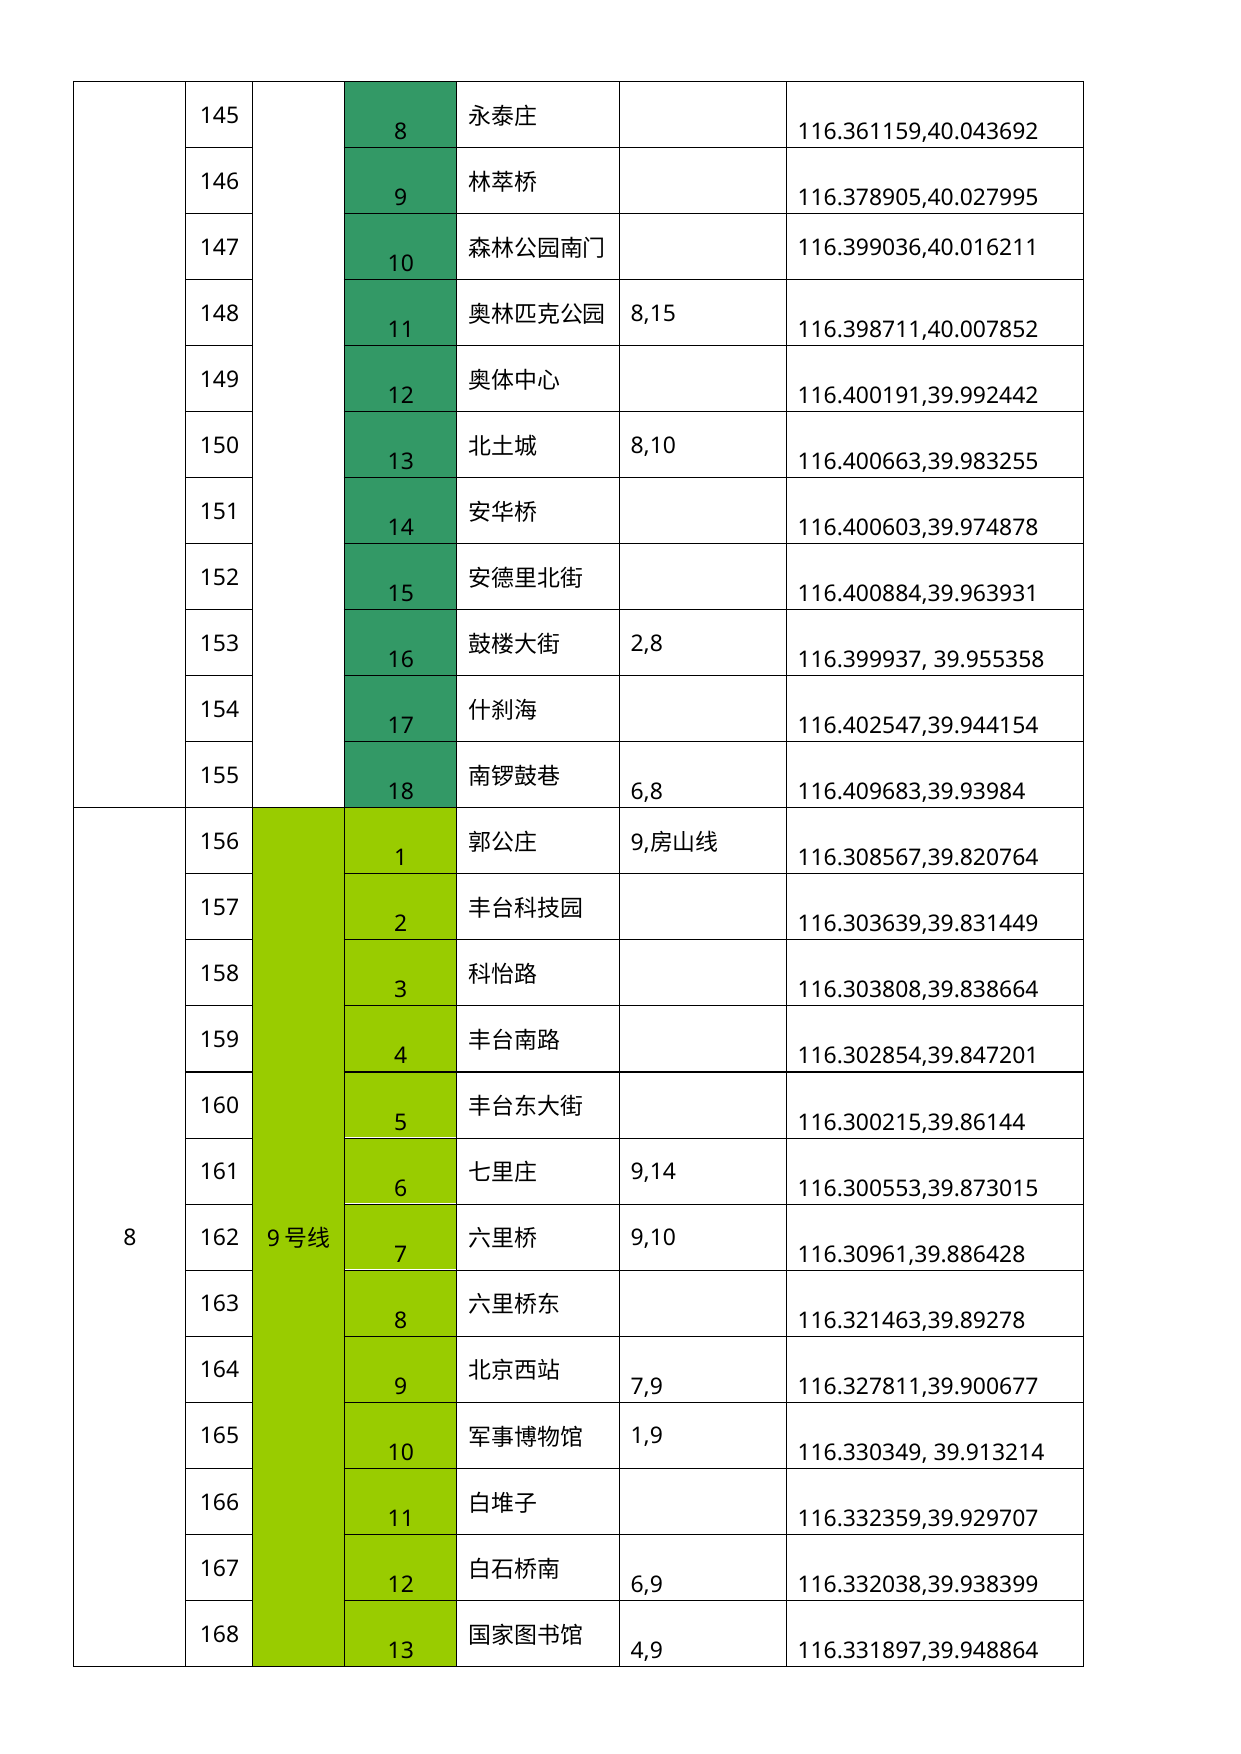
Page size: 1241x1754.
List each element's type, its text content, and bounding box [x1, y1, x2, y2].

table_cell 11 [345, 1469, 456, 1534]
table_cell 161 [186, 1139, 252, 1203]
table_cell 9号线 [253, 808, 344, 1666]
table_cell 什刹海 [457, 676, 619, 741]
table_cell 116.409683,39.93984 [787, 742, 1083, 807]
table_cell 丰台东大街 [457, 1073, 619, 1137]
table_cell 森林公园南门 [457, 214, 619, 279]
table_cell 10 [345, 214, 456, 279]
table_cell 158 [186, 940, 252, 1005]
table_cell 116.327811,39.900677 [787, 1337, 1083, 1402]
table_cell [620, 478, 786, 543]
table_cell [620, 544, 786, 609]
table_cell 8 [74, 808, 185, 1666]
table_cell 147 [186, 214, 252, 279]
table_cell [620, 940, 786, 1005]
table_cell 9,房山线 [620, 808, 786, 873]
table_cell 5 [345, 1073, 456, 1137]
table_cell 14 [345, 478, 456, 543]
table_cell 林萃桥 [457, 148, 619, 213]
table_cell 10 [345, 1403, 456, 1468]
table_cell 六里桥东 [457, 1271, 619, 1336]
table_cell 白堆子 [457, 1469, 619, 1534]
table_cell 116.400884,39.963931 [787, 544, 1083, 609]
table_cell 116.400603,39.974878 [787, 478, 1083, 543]
table_cell 16 [345, 610, 456, 675]
table_cell 116.332359,39.929707 [787, 1469, 1083, 1534]
table_cell 145 [186, 82, 252, 147]
table_cell 150 [186, 412, 252, 477]
table_cell [620, 1073, 786, 1137]
table_cell 郭公庄 [457, 808, 619, 873]
table_cell 军事博物馆 [457, 1403, 619, 1468]
table_cell 15 [345, 544, 456, 609]
table_cell [620, 1469, 786, 1534]
table_cell 白石桥南 [457, 1535, 619, 1600]
table_cell 9,10 [620, 1205, 786, 1269]
table_cell 157 [186, 874, 252, 939]
table_cell [620, 874, 786, 939]
table_cell 1,9 [620, 1403, 786, 1468]
table_cell 116.399937, 39.955358 [787, 610, 1083, 675]
table_cell 159 [186, 1006, 252, 1071]
table_cell 116.402547,39.944154 [787, 676, 1083, 741]
table_cell [620, 346, 786, 411]
table_cell 1 [345, 808, 456, 873]
table_cell 安华桥 [457, 478, 619, 543]
table_cell 13 [345, 412, 456, 477]
table_cell 2 [345, 874, 456, 939]
table_cell 8 [345, 1271, 456, 1336]
table_cell 168 [186, 1601, 252, 1666]
table_cell 7,9 [620, 1337, 786, 1402]
table_cell 7 [345, 1205, 456, 1269]
table_cell [620, 82, 786, 147]
table_cell 116.330349, 39.913214 [787, 1403, 1083, 1468]
table_cell 六里桥 [457, 1205, 619, 1269]
table_cell 永泰庄 [457, 82, 619, 147]
table_cell 116.303808,39.838664 [787, 940, 1083, 1005]
table_cell 167 [186, 1535, 252, 1600]
table_cell 160 [186, 1073, 252, 1137]
table_cell [620, 1006, 786, 1071]
table_cell 4 [345, 1006, 456, 1071]
table_cell 116.303639,39.831449 [787, 874, 1083, 939]
table_cell 4,9 [620, 1601, 786, 1666]
table_cell 164 [186, 1337, 252, 1402]
table_cell 166 [186, 1469, 252, 1534]
table_cell 153 [186, 610, 252, 675]
table_cell 8,15 [620, 280, 786, 345]
table_cell 116.398711,40.007852 [787, 280, 1083, 345]
table_cell 8 [345, 82, 456, 147]
table_cell 3 [345, 940, 456, 1005]
table_cell 9,14 [620, 1139, 786, 1203]
table_cell 149 [186, 346, 252, 411]
table_cell [620, 1271, 786, 1336]
table_cell 162 [186, 1205, 252, 1269]
table_cell 12 [345, 346, 456, 411]
table_cell 七里庄 [457, 1139, 619, 1203]
table_cell 6 [345, 1139, 456, 1203]
table_cell 156 [186, 808, 252, 873]
table_cell 152 [186, 544, 252, 609]
table_cell 154 [186, 676, 252, 741]
table_cell 9 [345, 148, 456, 213]
table_cell 116.399036,40.016211 [787, 214, 1083, 279]
table_cell [620, 676, 786, 741]
table_cell 146 [186, 148, 252, 213]
table_cell 116.361159,40.043692 [787, 82, 1083, 147]
table_cell 116.321463,39.89278 [787, 1271, 1083, 1336]
table_cell 116.30961,39.886428 [787, 1205, 1083, 1269]
table_cell 2,8 [620, 610, 786, 675]
table_cell 116.400663,39.983255 [787, 412, 1083, 477]
table_cell 116.400191,39.992442 [787, 346, 1083, 411]
table_cell 116.332038,39.938399 [787, 1535, 1083, 1600]
table_cell 奥林匹克公园 [457, 280, 619, 345]
table_cell 116.308567,39.820764 [787, 808, 1083, 873]
table_cell 6,9 [620, 1535, 786, 1600]
table_cell 116.300553,39.873015 [787, 1139, 1083, 1203]
table_cell 17 [345, 676, 456, 741]
table_cell 116.378905,40.027995 [787, 148, 1083, 213]
table_cell 南锣鼓巷 [457, 742, 619, 807]
table_cell 北京西站 [457, 1337, 619, 1402]
table_cell 国家图书馆 [457, 1601, 619, 1666]
table_cell 12 [345, 1535, 456, 1600]
table_cell 18 [345, 742, 456, 807]
table_cell 148 [186, 280, 252, 345]
table_cell 科怡路 [457, 940, 619, 1005]
table_cell 8,10 [620, 412, 786, 477]
table_cell [620, 148, 786, 213]
table_cell 165 [186, 1403, 252, 1468]
table_cell 163 [186, 1271, 252, 1336]
table_cell 116.302854,39.847201 [787, 1006, 1083, 1071]
table_cell 丰台科技园 [457, 874, 619, 939]
table_cell 13 [345, 1601, 456, 1666]
table_cell 116.300215,39.86144 [787, 1073, 1083, 1137]
table_cell 155 [186, 742, 252, 807]
table_cell 安德里北街 [457, 544, 619, 609]
table_cell 116.331897,39.948864 [787, 1601, 1083, 1666]
table_cell 151 [186, 478, 252, 543]
table_cell 北土城 [457, 412, 619, 477]
table_cell [620, 214, 786, 279]
table_cell 11 [345, 280, 456, 345]
table_cell 丰台南路 [457, 1006, 619, 1071]
table_cell 6,8 [620, 742, 786, 807]
table_cell 鼓楼大街 [457, 610, 619, 675]
table_cell 奥体中心 [457, 346, 619, 411]
table_cell 9 [345, 1337, 456, 1402]
